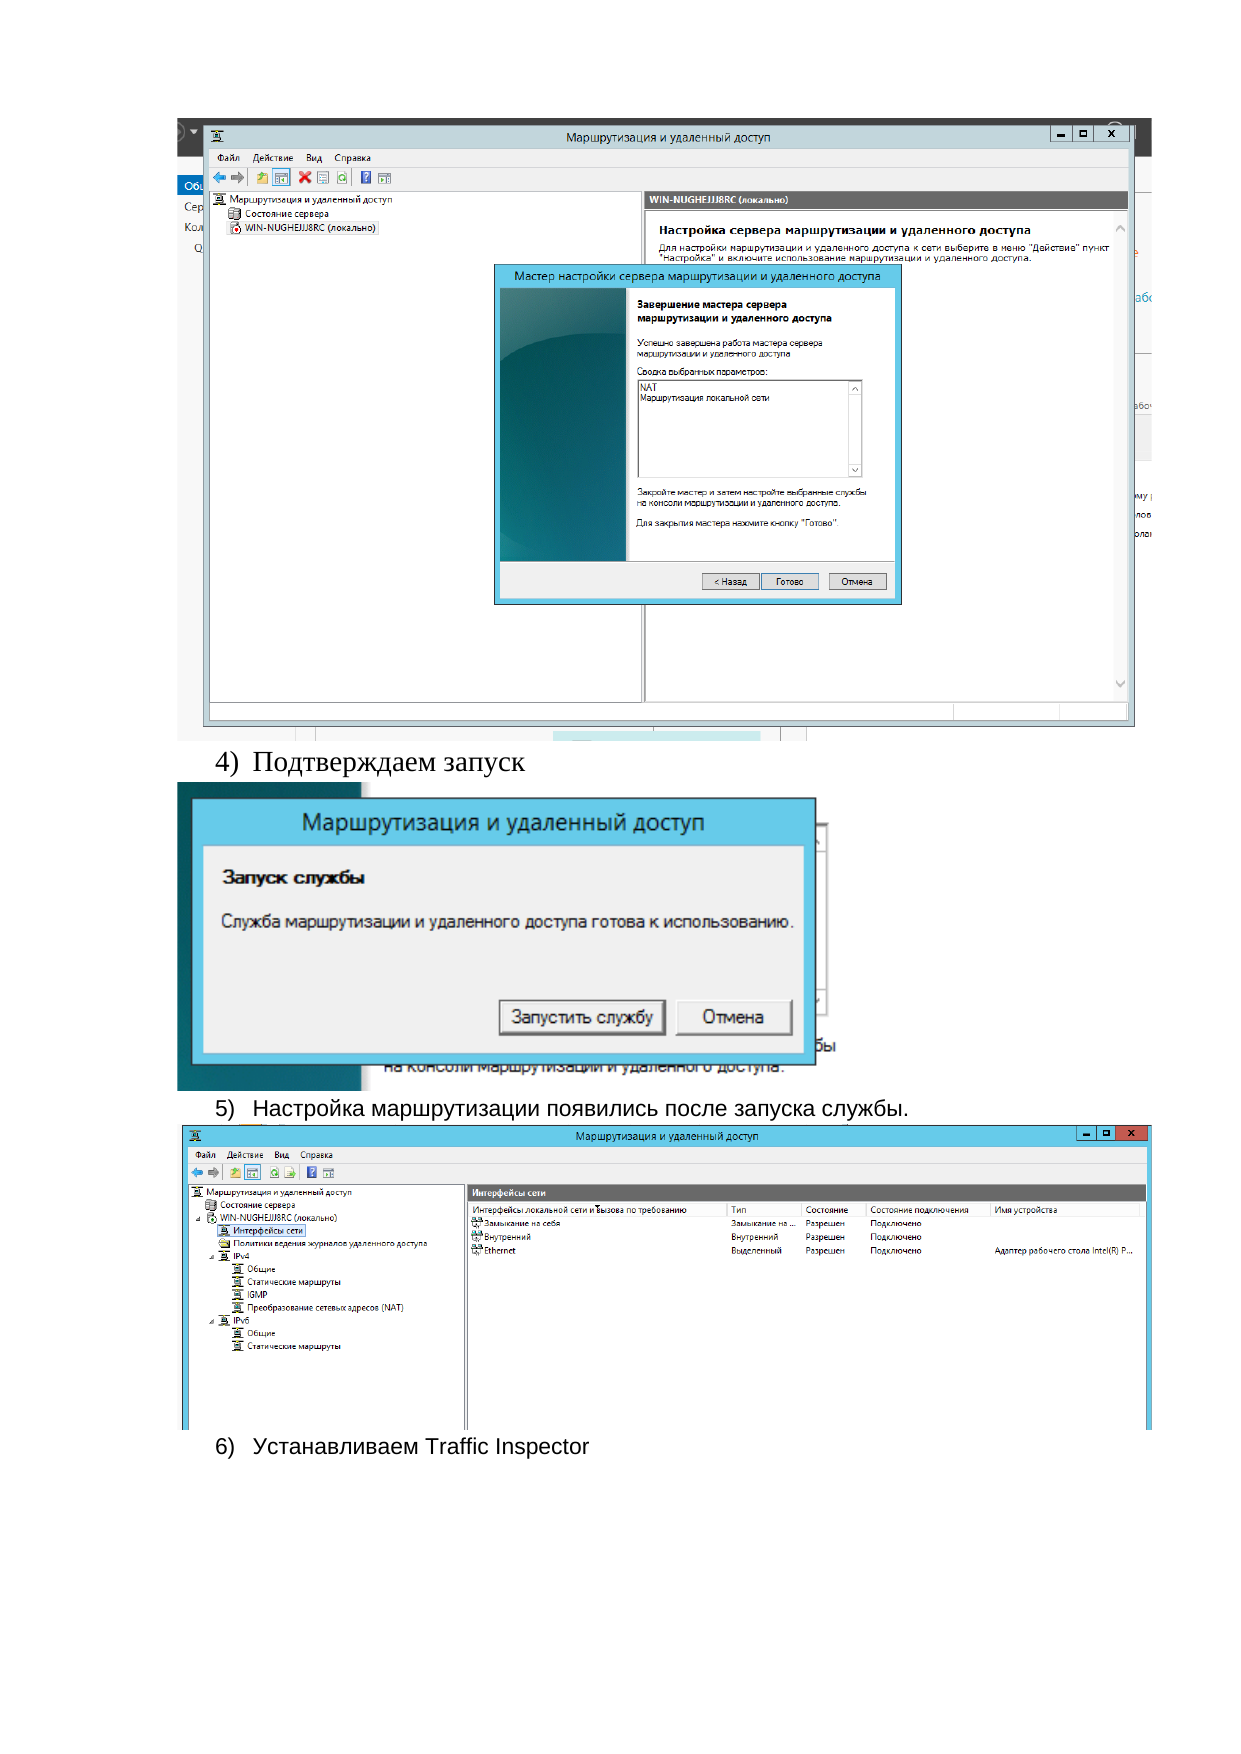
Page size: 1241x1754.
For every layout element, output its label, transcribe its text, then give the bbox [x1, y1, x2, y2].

picture [177, 1124, 1152, 1430]
list Подтверждаем запуск [215, 744, 1152, 778]
list Устанавливаем Traffic Inspector [215, 1433, 1152, 1459]
list Настройка маршрутизации появились после запуска службы. [215, 1094, 1152, 1121]
picture [177, 782, 851, 1091]
picture [177, 118, 1152, 741]
